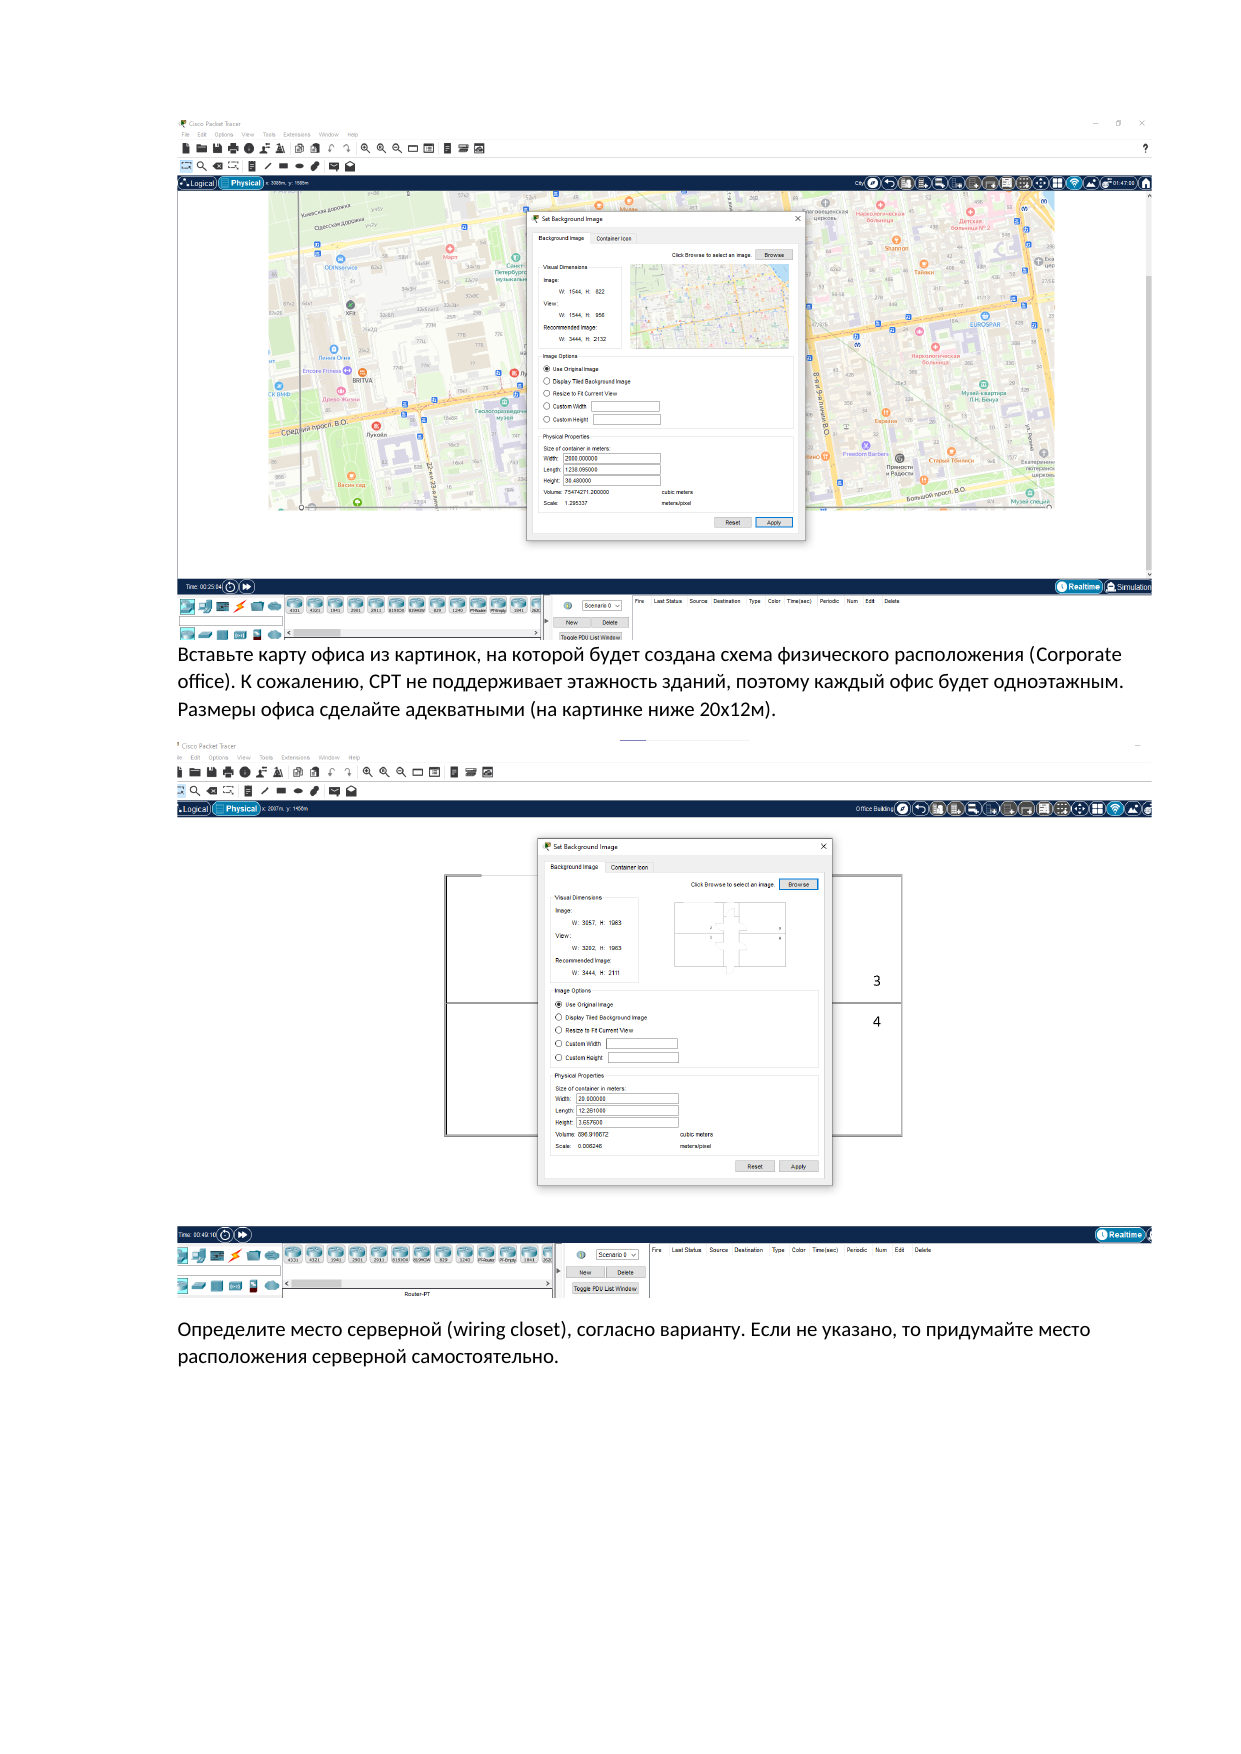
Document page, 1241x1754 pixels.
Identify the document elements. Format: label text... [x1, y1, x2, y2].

text Вставьте карту офиса из картинок, на которой будет создана схема физического расположения (Corporate office). К сожалению, CPT не поддерживает этажность зданий, поэтому каждый офис будет одноэтажным. Размеры офиса сделайте адекватными (на картинке ниже 20х12м). [177, 640, 1152, 721]
picture [177, 118, 1152, 640]
text Определите место серверной (wiring closet), согласно варианту. Если не указано, то придумайте место расположения серверной самостоятельно. [177, 1316, 1152, 1369]
picture [177, 740, 1152, 1298]
